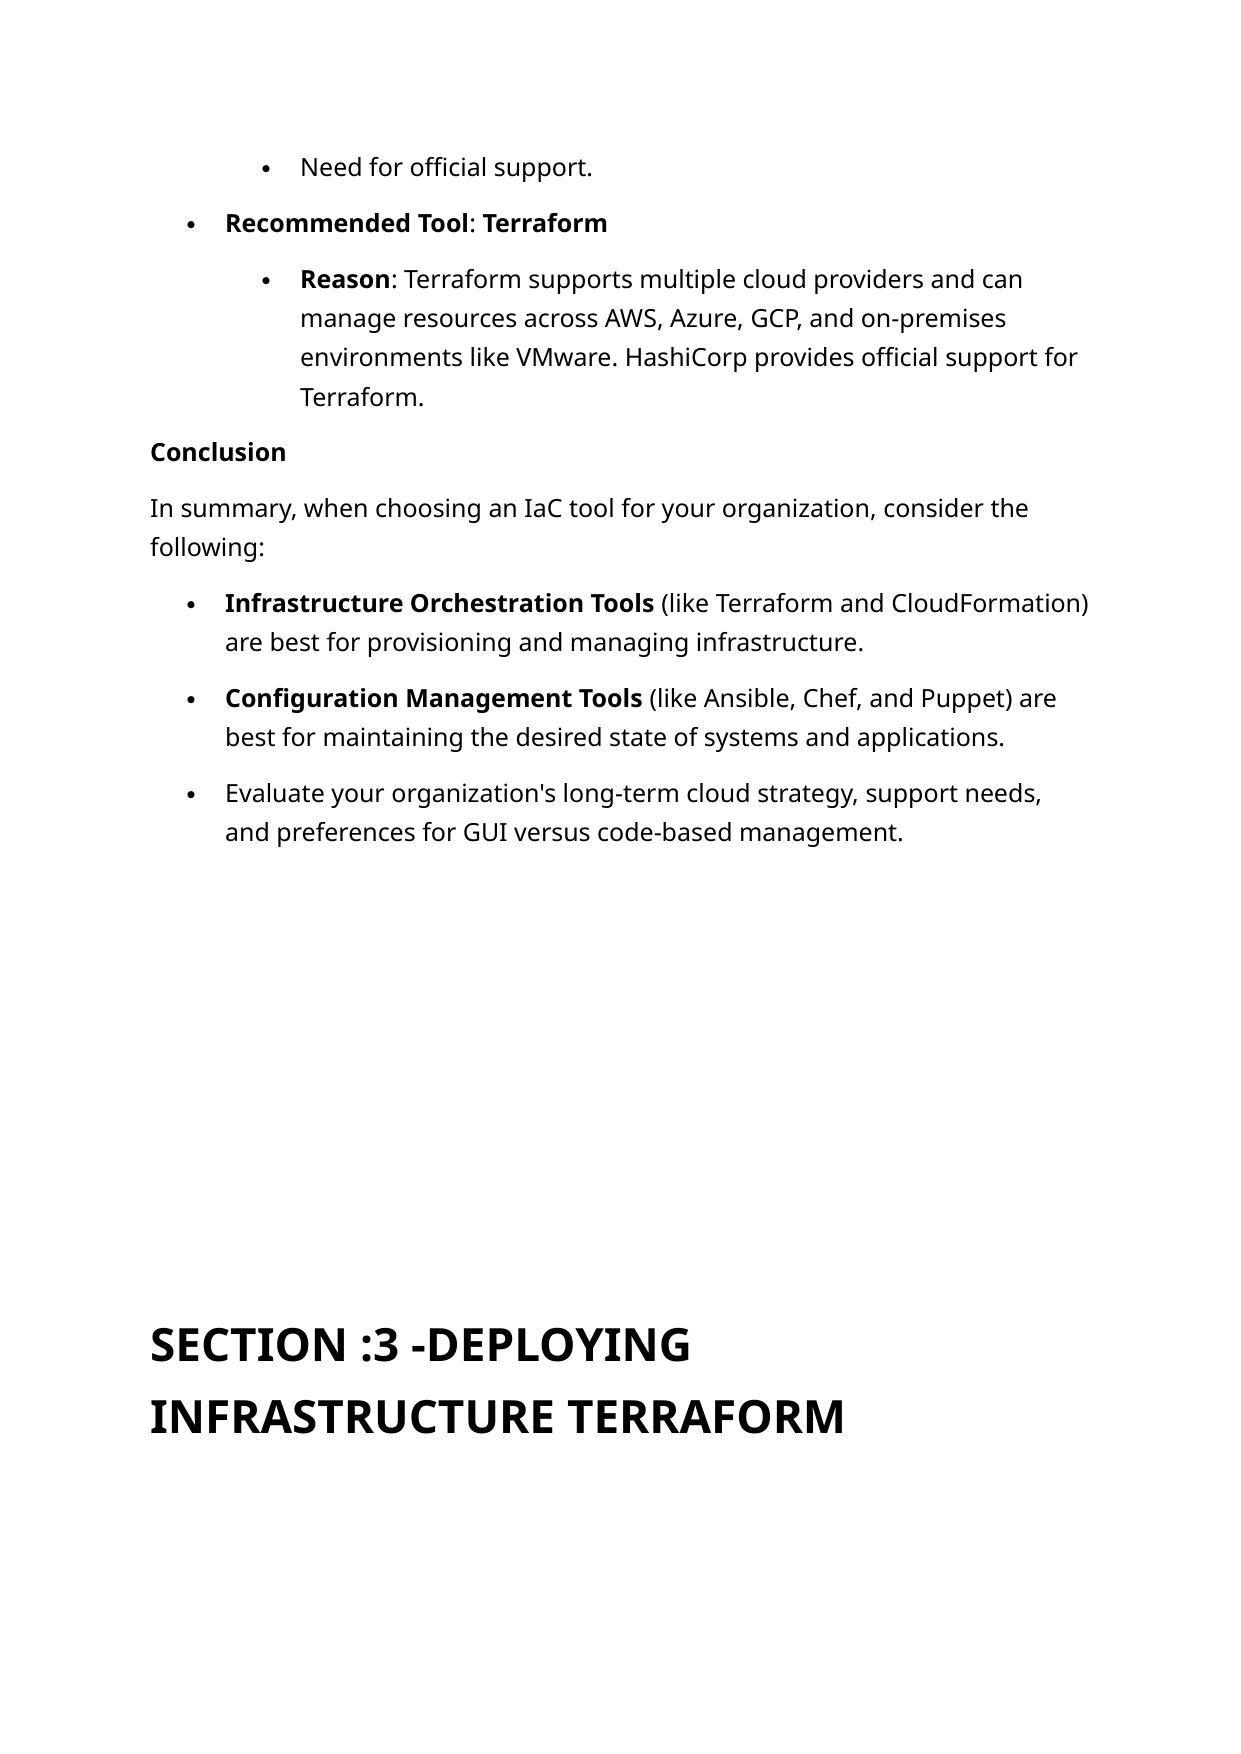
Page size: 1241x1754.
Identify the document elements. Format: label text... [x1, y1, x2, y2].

list Configuration Management Tools (like Ansible, Chef, and Puppet) are best for maintaining the desired state of systems and applications. [187, 681, 1090, 754]
text In summary, when choosing an IaC tool for your organization, consider the following: [150, 491, 1090, 564]
text SECTION :3 -DEPLOYING INFRASTRUCTURE TERRAFORM [150, 1312, 1090, 1447]
list Infrastructure Orchestration Tools (like Terraform and CloudFormation) are best for provisioning and managing infrastructure. [187, 586, 1090, 659]
list Evaluate your organization's long-term cloud strategy, support needs, and preferences for GUI versus code-based management. [187, 776, 1090, 849]
list Recommended Tool: Terraform [187, 206, 1090, 240]
list Reason: Terraform supports multiple cloud providers and can manage resources across AWS, Azure, GCP, and on-premises environments like VMware. HashiCorp provides official support for Terraform. [262, 262, 1090, 413]
text Conclusion [150, 435, 1090, 469]
list Need for official support. [262, 150, 1090, 184]
